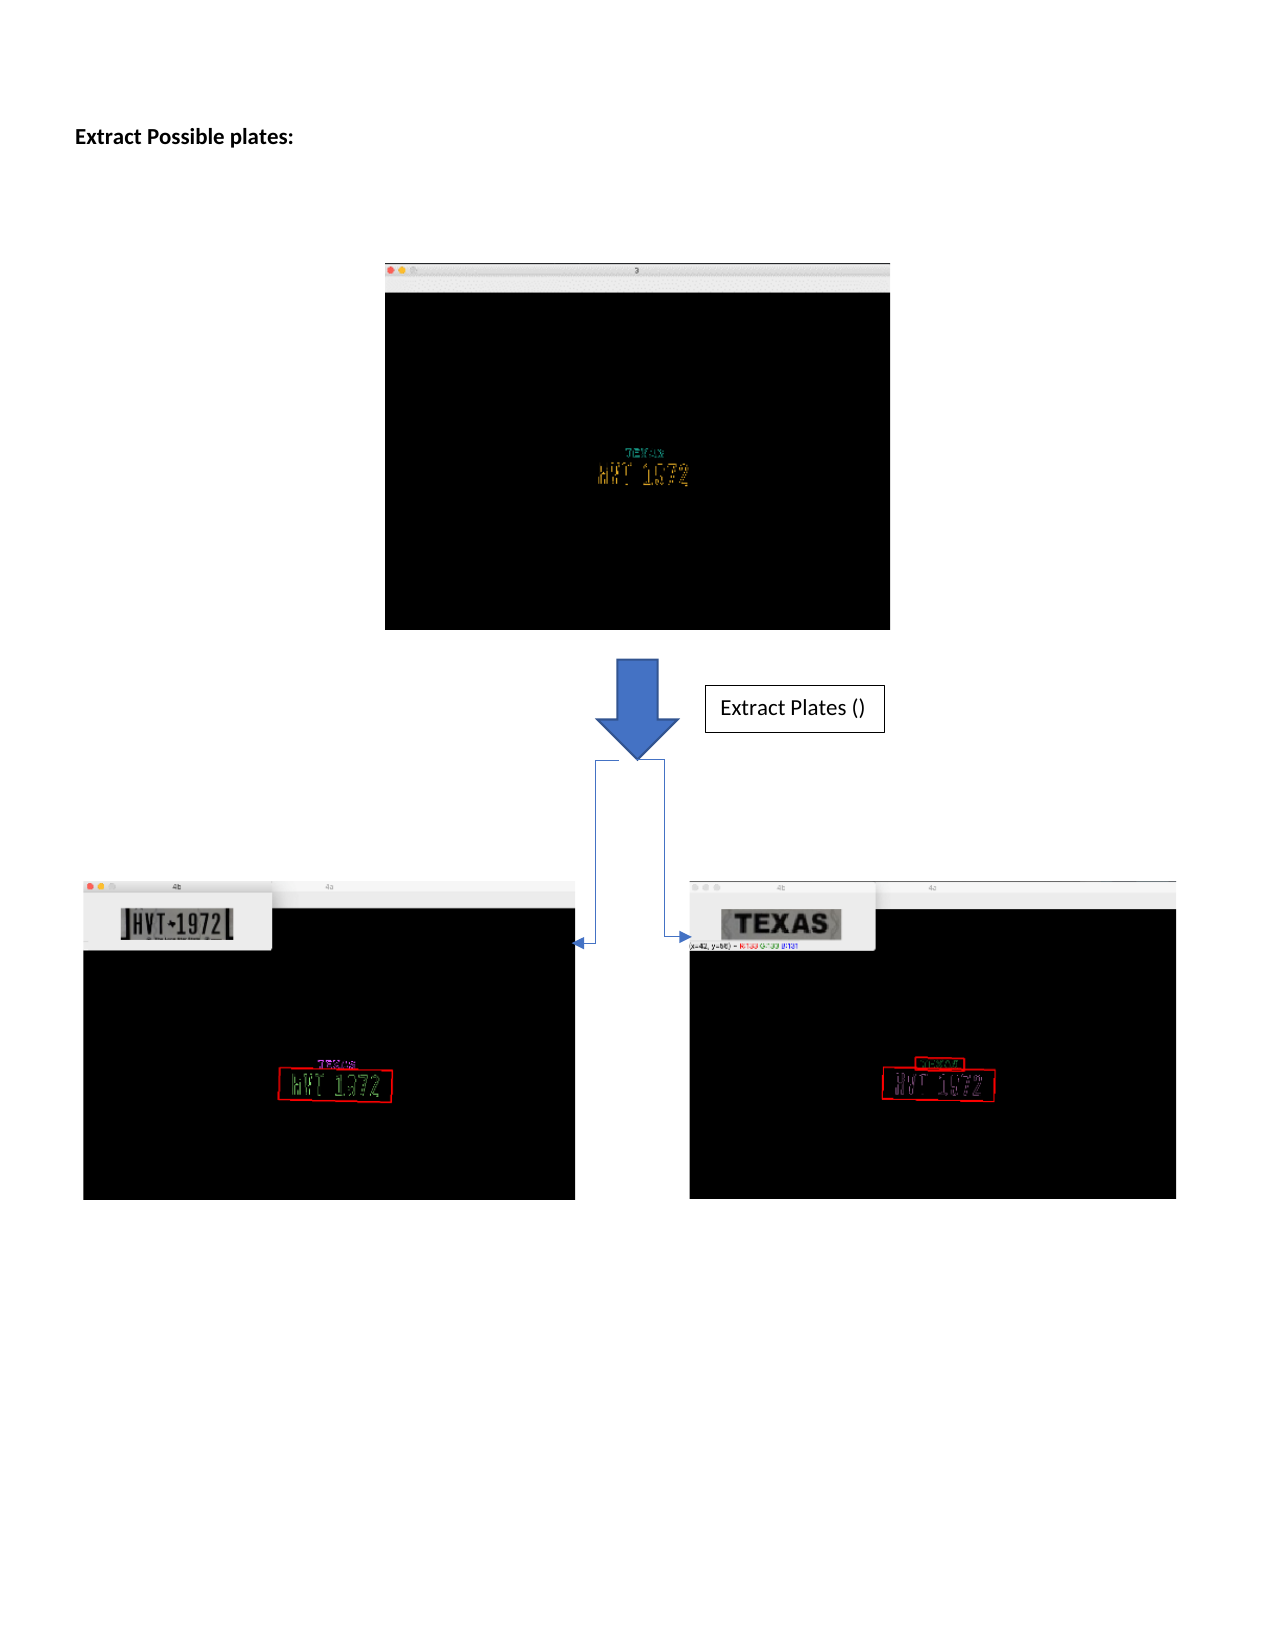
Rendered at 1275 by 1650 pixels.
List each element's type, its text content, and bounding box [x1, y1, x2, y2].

picture [385, 263, 891, 630]
picture [83, 881, 576, 1200]
picture [689, 881, 1177, 1199]
text Extract Possible plates: [75, 122, 1200, 150]
